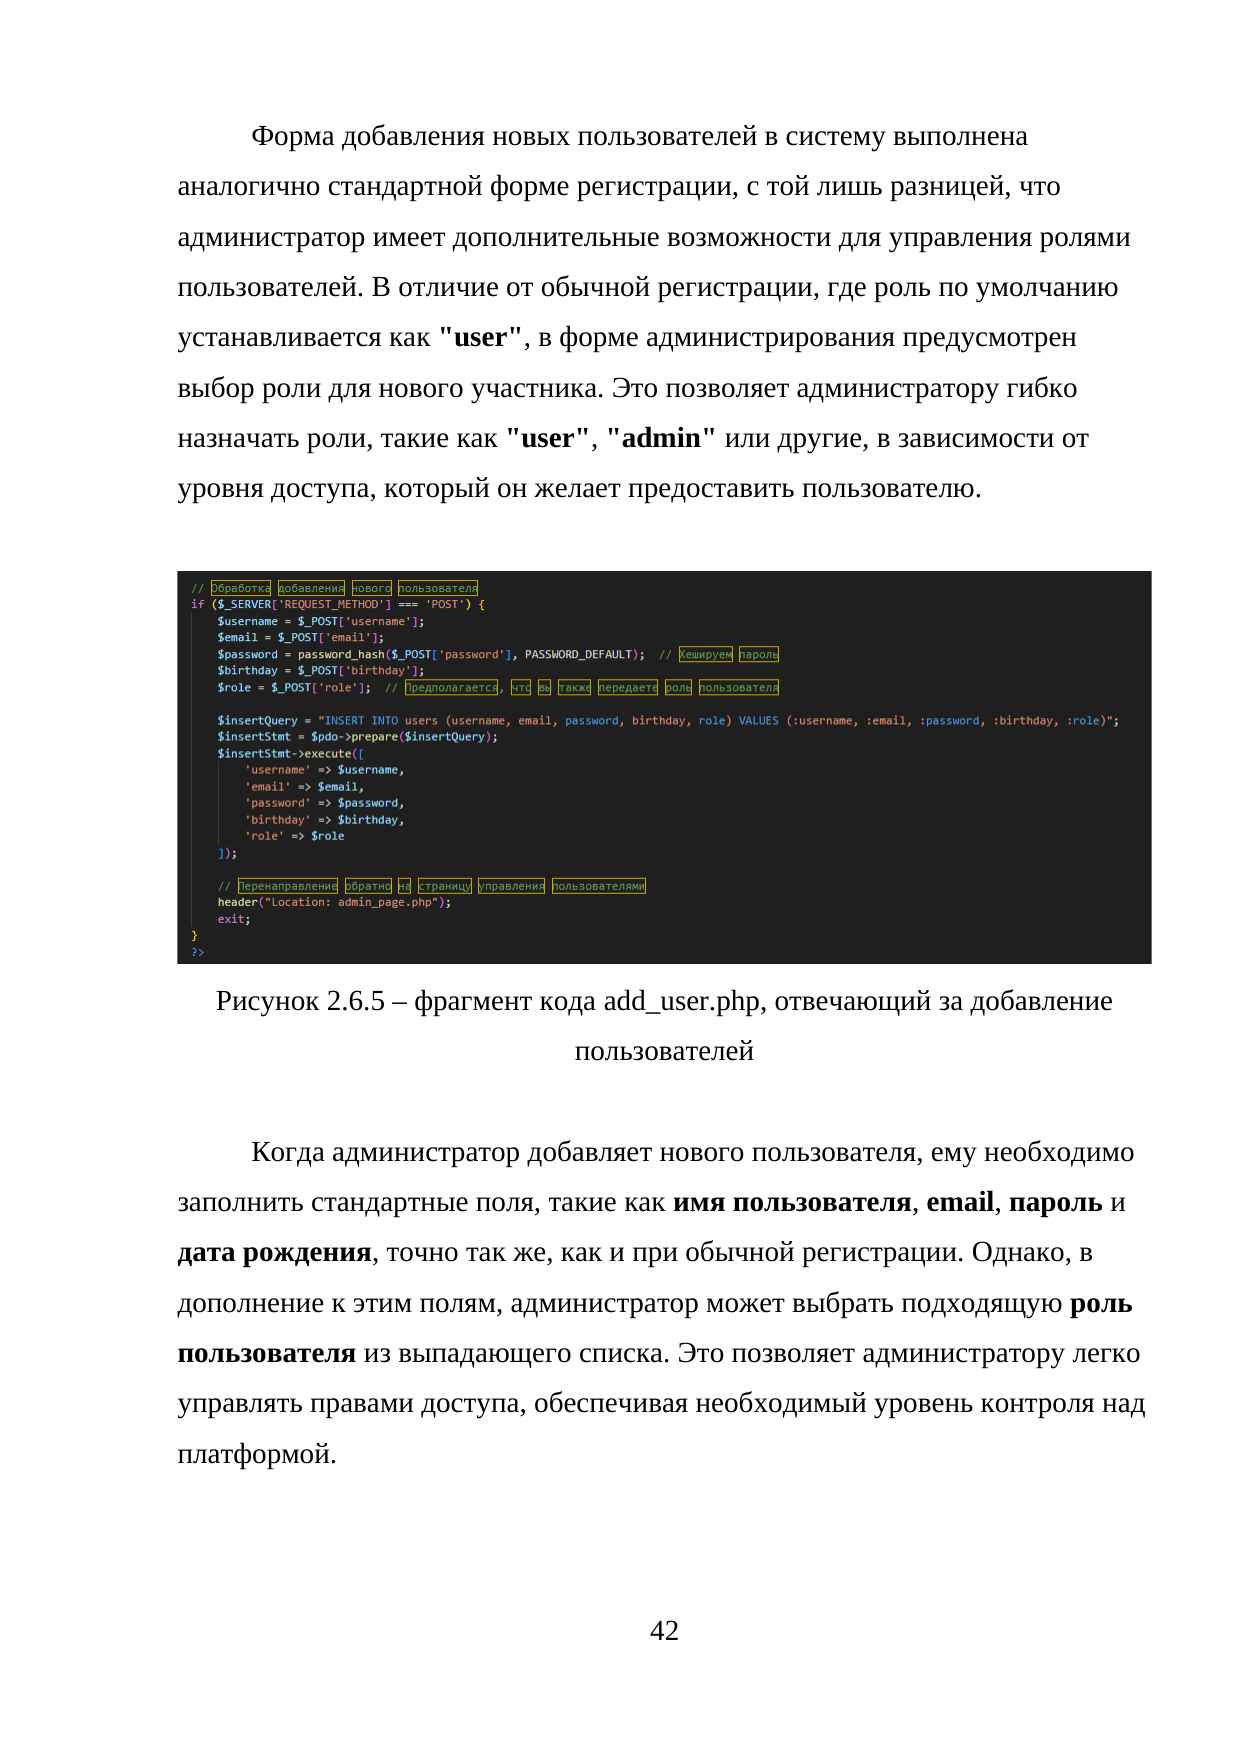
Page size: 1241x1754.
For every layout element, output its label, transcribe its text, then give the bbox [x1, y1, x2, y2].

text Рисунок 2.6.5 – фрагмент кода add_user.php, отвечающий за добавление пользователей [177, 983, 1152, 1067]
text Когда администратор добавляет нового пользователя, ему необходимо заполнить стандартные поля, такие как имя пользователя, email, пароль и дата рождения, точно так же, как и при обычной регистрации. Однако, в дополнение к этим полям, администратор может выбрать подходящую роль пользователя из выпадающего списка. Это позволяет администратору легко управлять правами доступа, обеспечивая необходимый уровень контроля над платформой. [177, 1134, 1152, 1469]
picture [177, 571, 1152, 964]
text Форма добавления новых пользователей в систему выполнена аналогично стандартной форме регистрации, с той лишь разницей, что администратор имеет дополнительные возможности для управления ролями пользователей. В отличие от обычной регистрации, где роль по умолчанию устанавливается как "user", в форме администрирования предусмотрен выбор роли для нового участника. Это позволяет администратору гибко назначать роли, такие как "user", "admin" или другие, в зависимости от уровня доступа, который он желает предоставить пользователю. [177, 118, 1152, 504]
